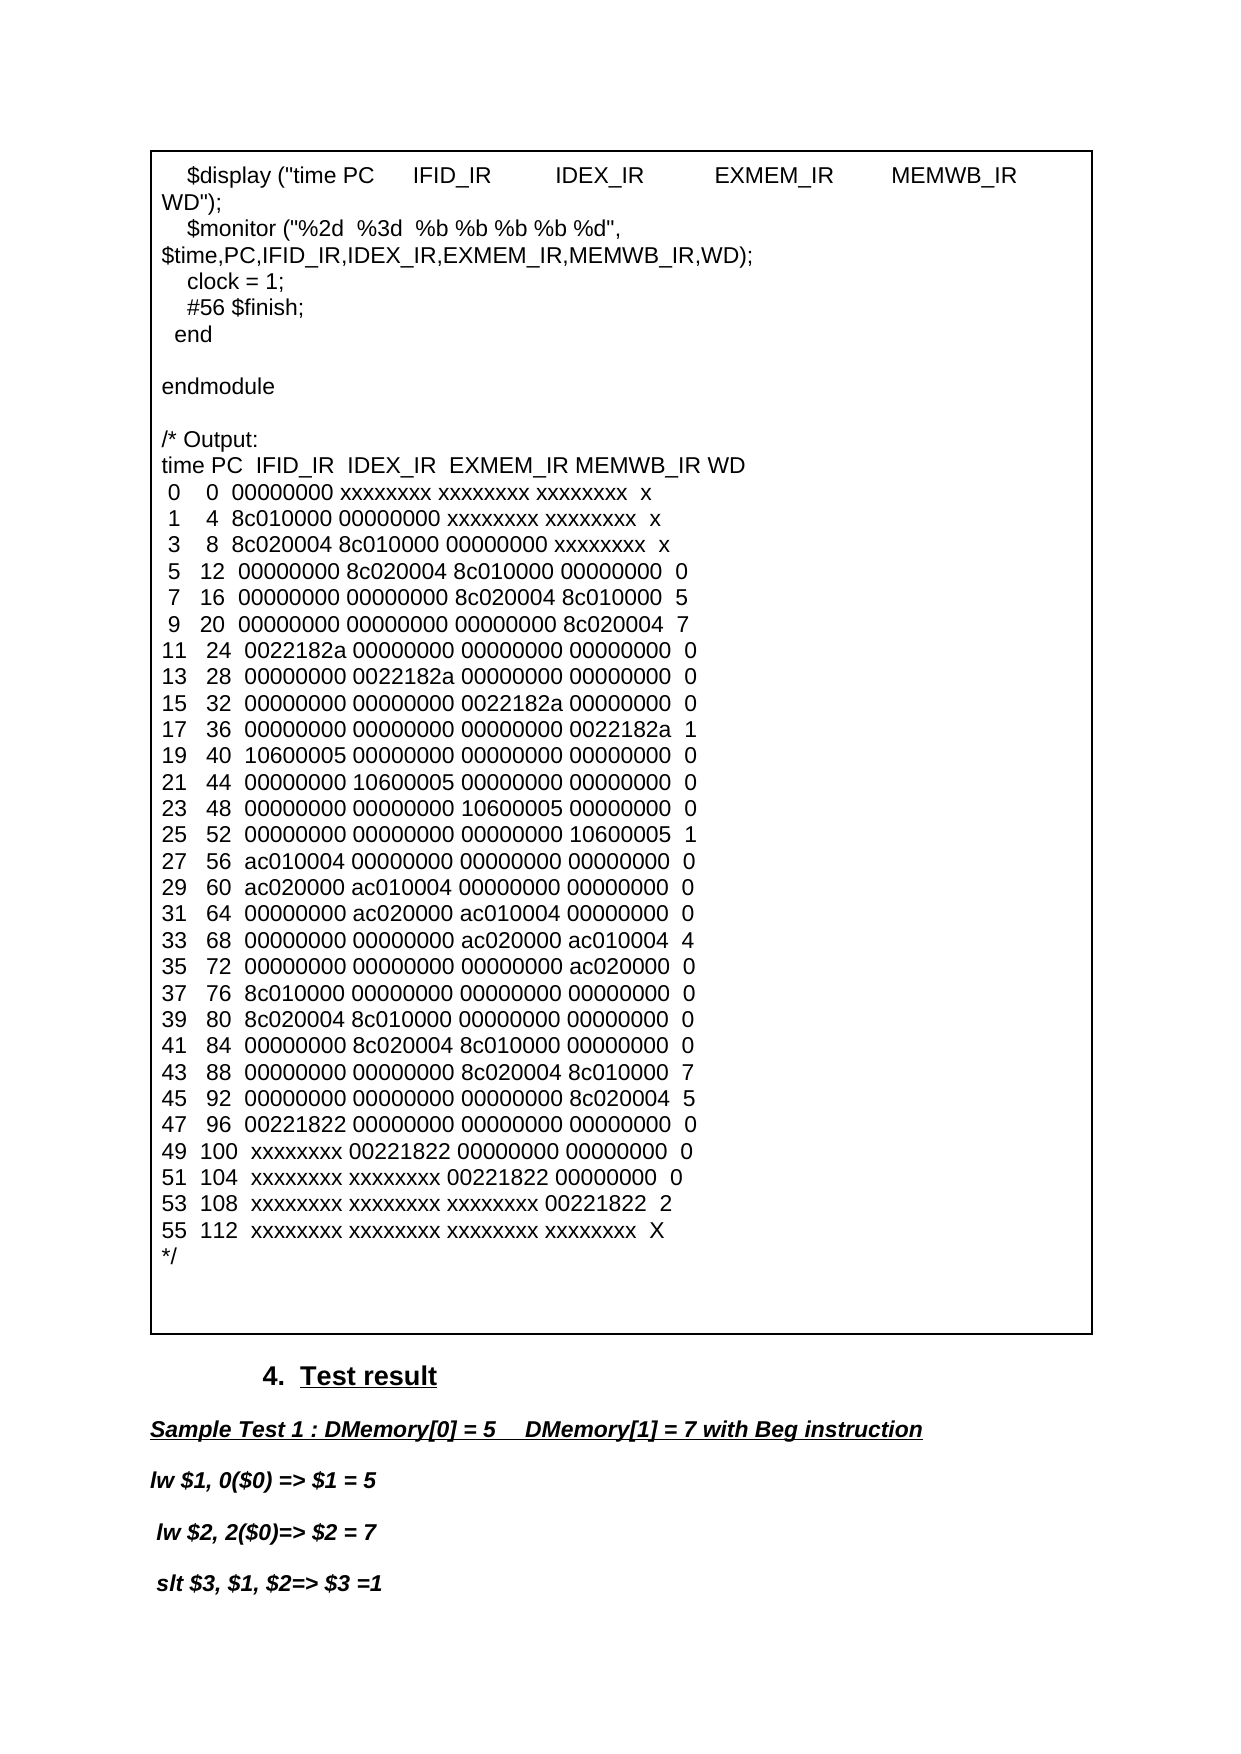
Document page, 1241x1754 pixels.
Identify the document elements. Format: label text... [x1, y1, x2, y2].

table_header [152, 152, 1091, 1332]
list Test result [262, 1359, 1090, 1391]
text lw $2, 2($0)=> $2 = 7 [150, 1518, 1090, 1545]
text slt $3, $1, $2=> $3 =1 [150, 1570, 1090, 1596]
text Sample Test 1 : DMemory[0] = 5 DMemory[1] = 7 with Beg instruction [150, 1416, 1090, 1442]
text lw $1, 0($0) => $1 = 5 [150, 1467, 1090, 1493]
